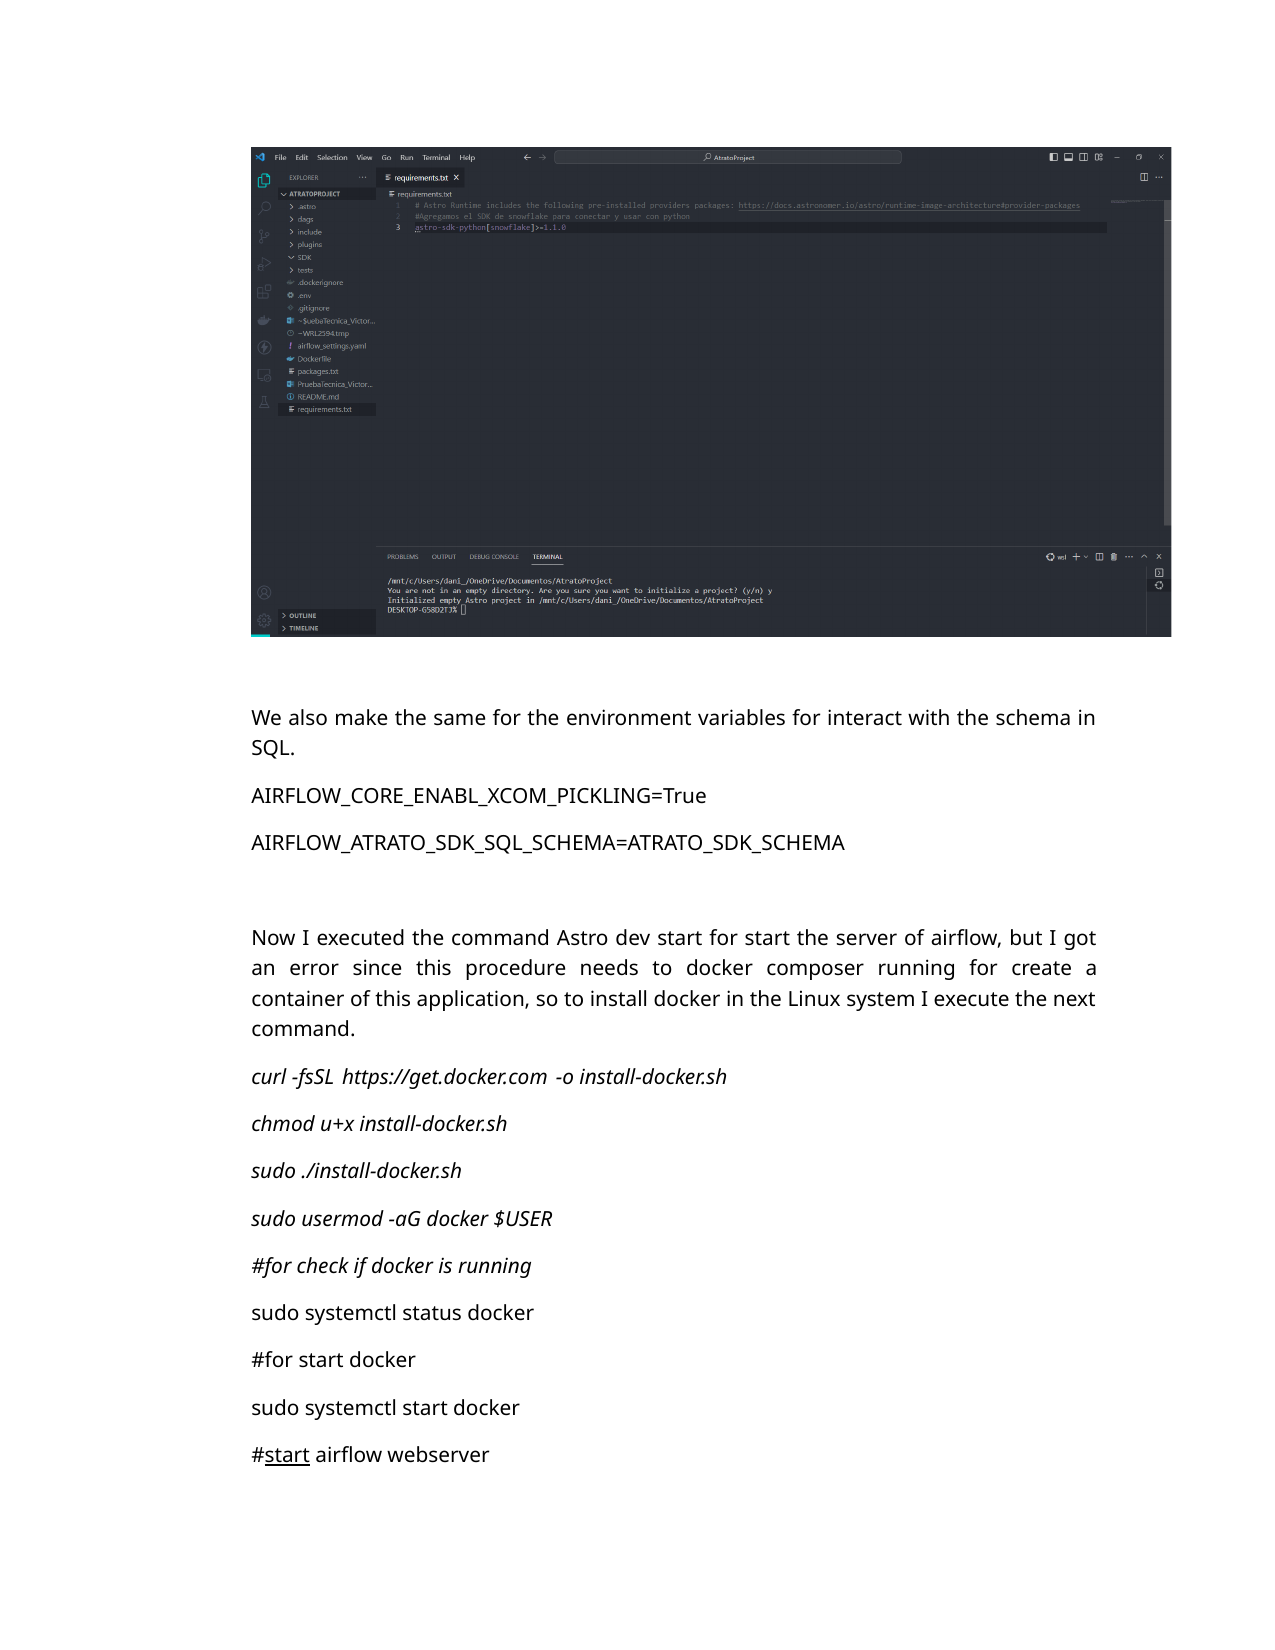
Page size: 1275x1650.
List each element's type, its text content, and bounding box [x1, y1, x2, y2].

text #for check if docker is running [251, 1251, 1098, 1279]
text AIRFLOW_ATRATO_SDK_SQL_SCHEMA=ATRATO_SDK_SCHEMA [251, 828, 1098, 856]
text AIRFLOW_CORE_ENABL_XCOM_PICKLING=True [251, 781, 1098, 809]
picture [251, 147, 1172, 637]
text #for start docker [251, 1346, 1098, 1374]
text curl -fsSL https://get.docker.com -o install-docker.sh [251, 1062, 1098, 1090]
text chmod u+x install-docker.sh [251, 1109, 1098, 1137]
text sudo usermod -aG docker $USER [251, 1204, 1098, 1232]
text sudo systemctl status docker [251, 1298, 1098, 1327]
text sudo systemctl start docker [251, 1393, 1098, 1421]
text We also make the same for the environment variables for interact with the schema in SQL. [251, 703, 1098, 762]
text #start airflow webserver [251, 1440, 1098, 1468]
text sudo ./install-docker.sh [251, 1156, 1098, 1185]
text Now I executed the command Astro dev start for start the server of airflow, but I got an error since this procedure needs to docker composer running for create a container of this application, so to install docker in the Linux system I execute the next command. [251, 923, 1098, 1043]
